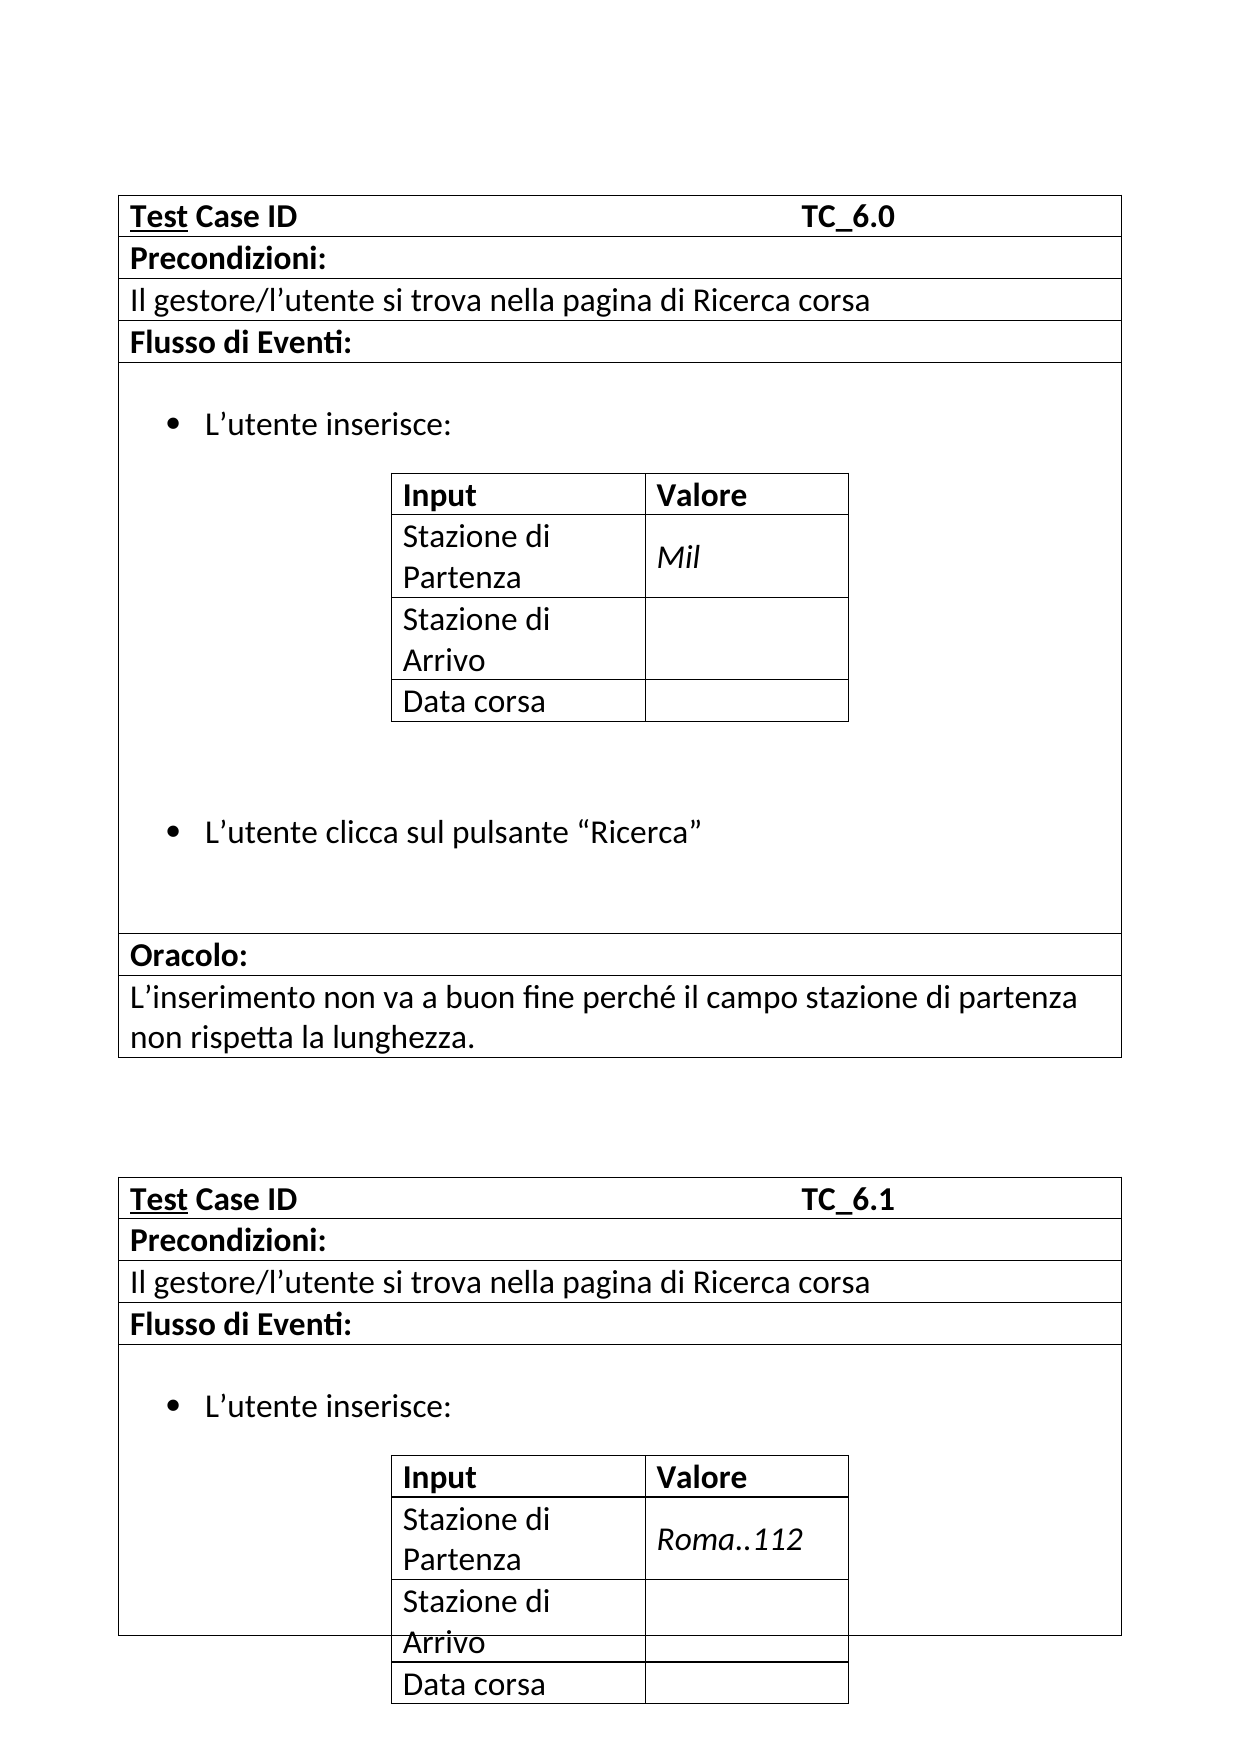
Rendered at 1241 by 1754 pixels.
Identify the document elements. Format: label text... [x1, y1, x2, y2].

table_cell Il gestore/l’utente si trova nella pagina di Ricerca corsa [119, 1261, 1121, 1302]
table_cell Precondizioni: [119, 237, 1121, 278]
table_cell Oracolo: [119, 934, 1121, 974]
table_header Test Case ID TC_6.1 [119, 1178, 1121, 1218]
table_cell L’inserimento non va a buon fine perché il campo stazione di partenza non rispetta la lunghezza. [119, 976, 1121, 1057]
table_cell Il gestore/l’utente si trova nella pagina di Ricerca corsa [119, 279, 1121, 320]
table_cell L’utente inserisce: L’utente clicca sul pulsante “Ricerca” [119, 363, 1121, 933]
table_cell Flusso di Eventi: [119, 1303, 1121, 1344]
table_cell Flusso di Eventi: [119, 321, 1121, 362]
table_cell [119, 1345, 1121, 1635]
table_header Test Case ID TC_6.0 [119, 196, 1121, 236]
table_cell Precondizioni: [119, 1219, 1121, 1260]
